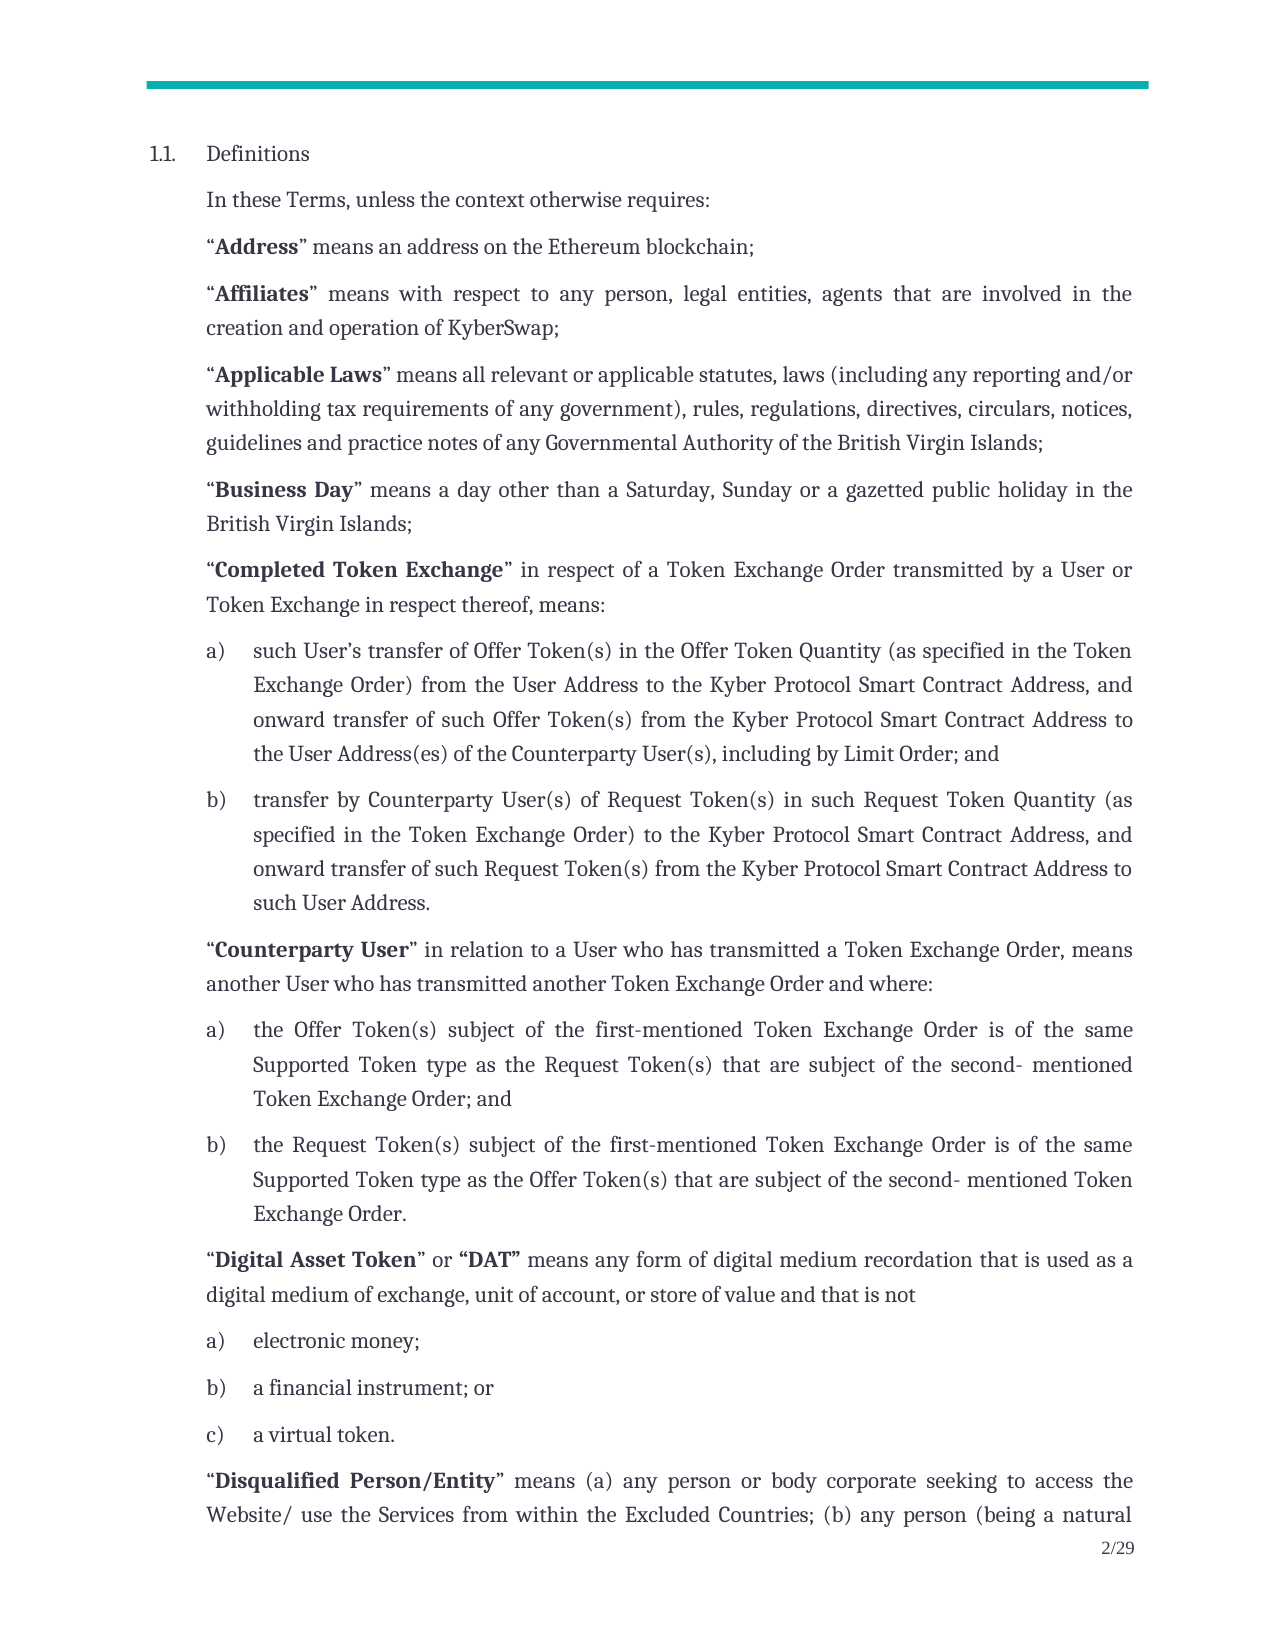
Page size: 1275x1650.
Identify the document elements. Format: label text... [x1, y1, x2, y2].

text “Affiliates” means with respect to any person, legal entities, agents that are involved in the creation and operation of KyberSwap; [206, 281, 1134, 341]
text “Business Day” means a day other than a Saturday, Sunday or a gazetted public holiday in the British Virgin Islands; [206, 476, 1134, 537]
text “Completed Token Exchange” in respect of a Token Exchange Order transmitted by a User or Token Exchange in respect thereof, means: [206, 557, 1134, 618]
text “Address” means an address on the Ethereum blockchain; [206, 234, 1134, 260]
text “Applicable Laws” means all relevant or applicable statutes, laws (including any reporting and/or withholding tax requirements of any government), rules, regulations, directives, circulars, notices, guidelines and practice notes of any Governmental Authority of the British Virgin Islands; [206, 361, 1134, 456]
text In these Terms, unless the context otherwise requires: [206, 187, 1134, 214]
text “Counterparty User” in relation to a User who has transmitted a Token Exchange Order, means another User who has transmitted another Token Exchange Order and where: [206, 936, 1134, 997]
list such User’s transfer of Offer Token(s) in the Offer Token Quantity (as specified in the Token Exchange Order) from the User Address to the Kyber Protocol Smart Contract Address, and onward transfer of such Offer Token(s) from the Kyber Protocol Smart Contract Address to the User Address(es) of the Counterparty User(s), including by Limit Order; and [206, 638, 1134, 767]
list transfer by Counterparty User(s) of Request Token(s) in such Request Token Quantity (as specified in the Token Exchange Order) to the Kyber Protocol Smart Contract Address, and onward transfer of such Request Token(s) from the Kyber Protocol Smart Contract Address to such User Address. [206, 787, 1134, 916]
text “Digital Asset Token” or “DAT” means any form of digital medium recordation that is used as a digital medium of exchange, unit of account, or store of value and that is not [206, 1247, 1134, 1308]
list a financial instrument; or [206, 1375, 1134, 1401]
picture [146, 81, 1149, 89]
text Definitions [150, 141, 1134, 167]
list the Offer Token(s) subject of the first-mentioned Token Exchange Order is of the same Supported Token type as the Request Token(s) that are subject of the second- mentioned Token Exchange Order; and [206, 1017, 1134, 1112]
list a virtual token. [206, 1421, 1134, 1448]
list electronic money; [206, 1328, 1134, 1354]
list the Request Token(s) subject of the first-mentioned Token Exchange Order is of the same Supported Token type as the Offer Token(s) that are subject of the second- mentioned Token Exchange Order. [206, 1132, 1134, 1227]
